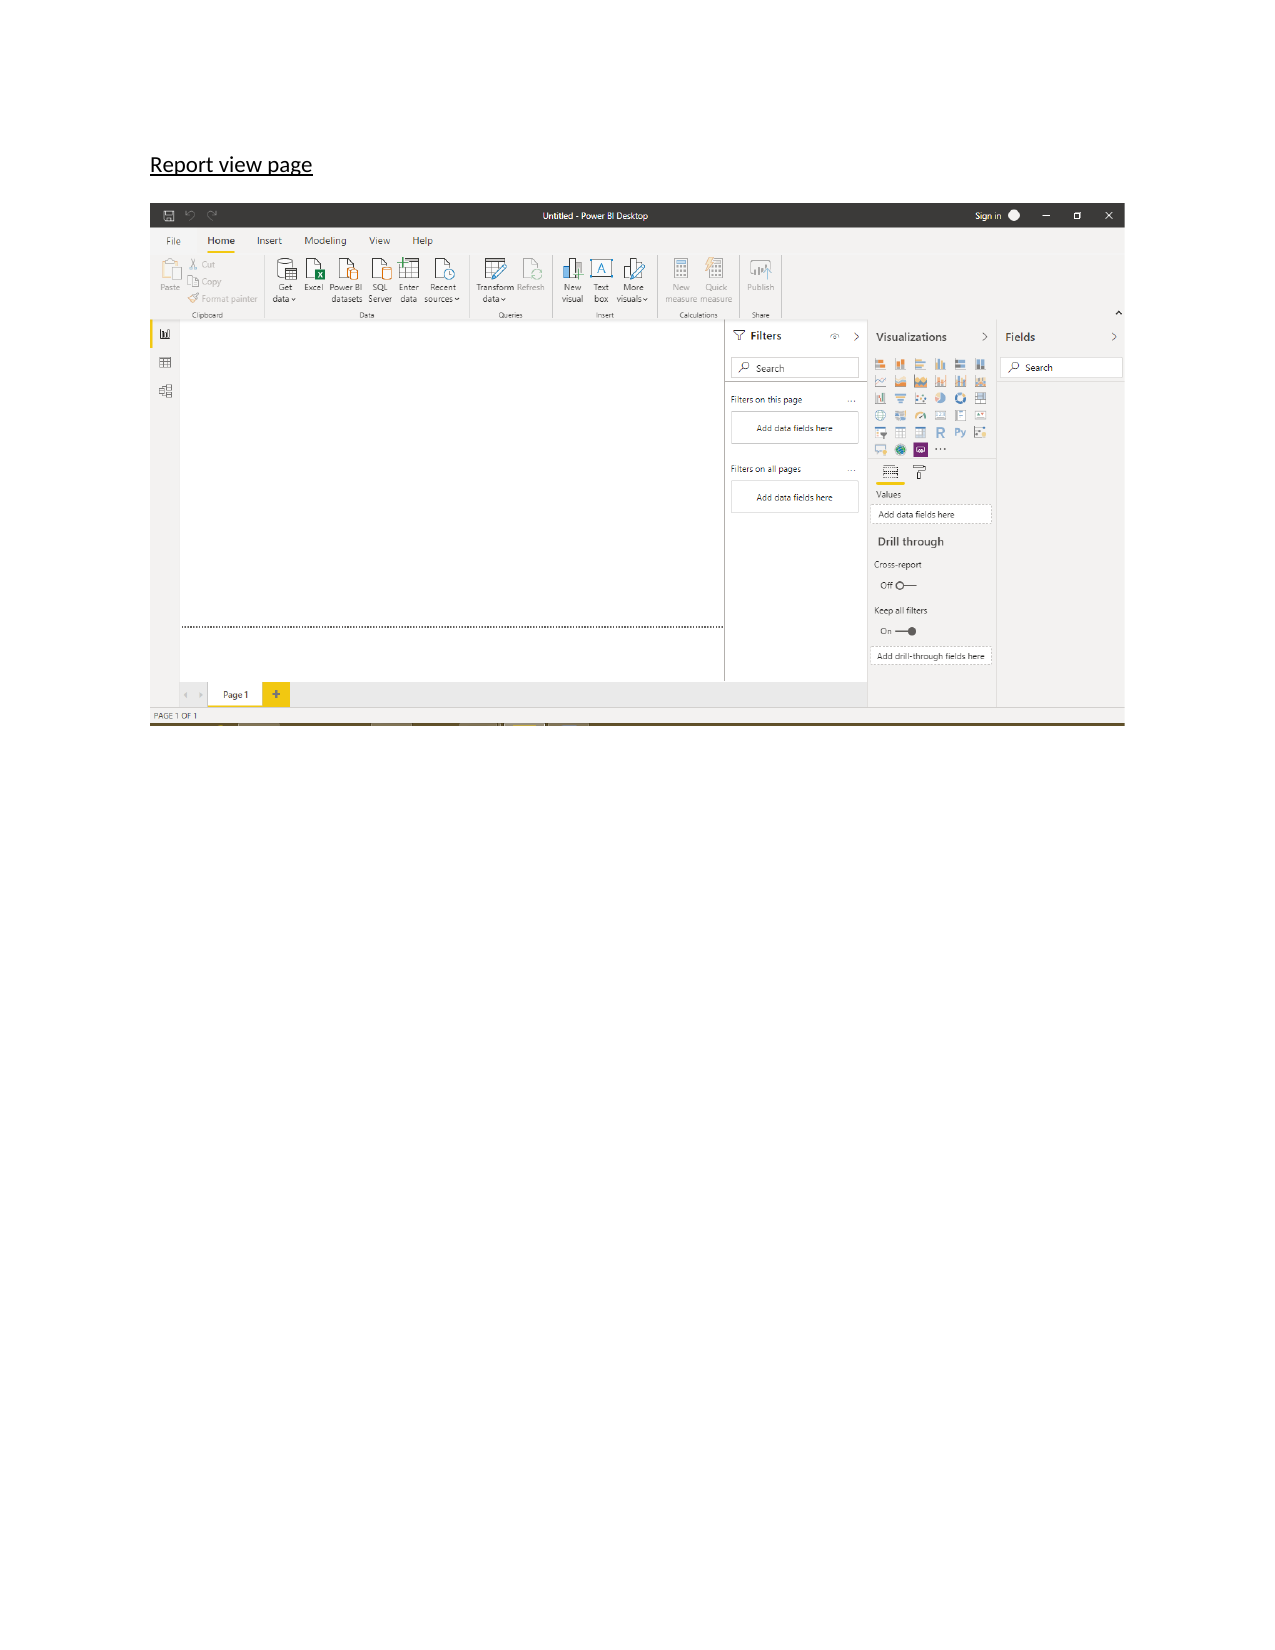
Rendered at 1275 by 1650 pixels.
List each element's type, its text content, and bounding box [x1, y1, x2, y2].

text Report view page [150, 150, 1125, 178]
picture [150, 203, 1125, 726]
